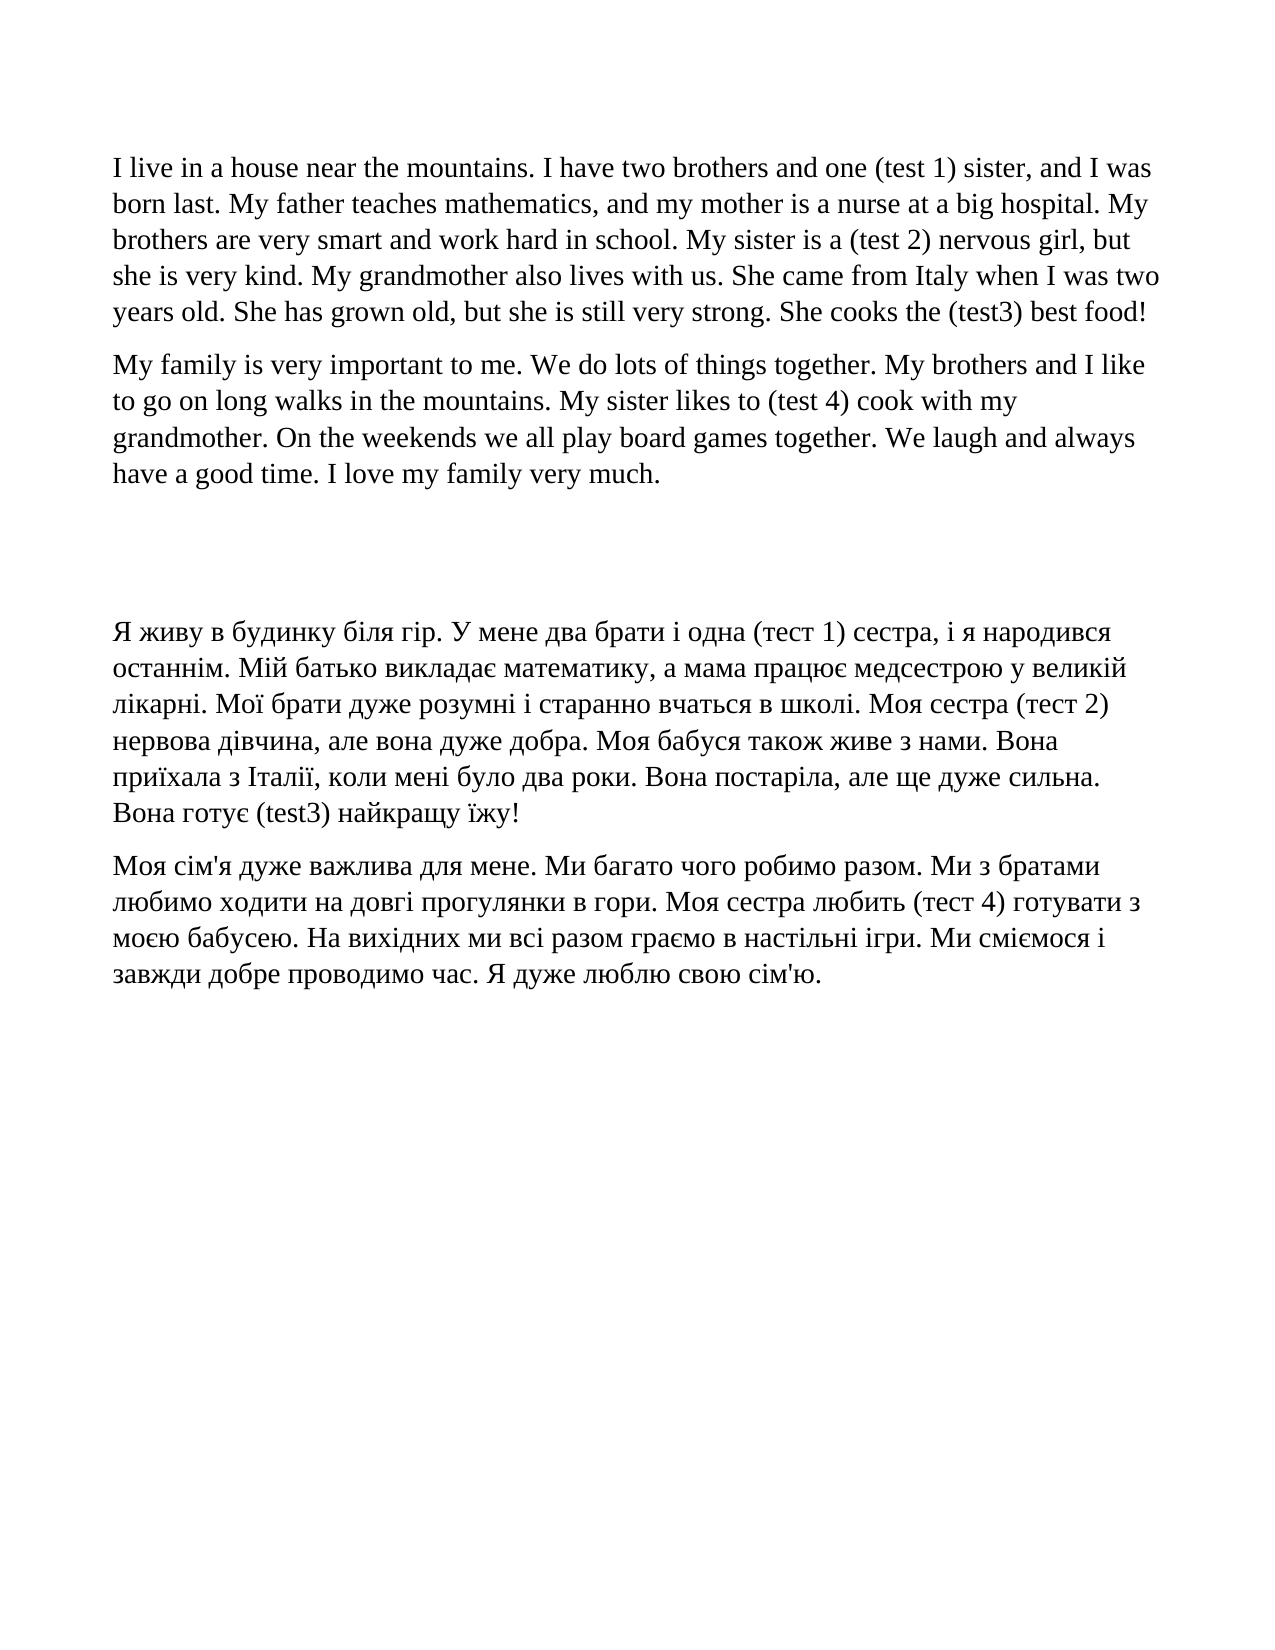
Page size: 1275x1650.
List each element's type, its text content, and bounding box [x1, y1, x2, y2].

text I live in a house near the mountains. I have two brothers and one (test 1) sister, and I was born last. My father teaches mathematics, and my mother is a nurse at a big hospital. My brothers are very smart and work hard in school. My sister is a (test 2) nervous girl, but she is very kind. My grandmother also lives with us. She came from Italy when I was two years old. She has grown old, but she is still very strong. She cooks the (test3) best food! [112, 150, 1162, 328]
text My family is very important to me. We do lots of things together. My brothers and I like to go on long walks in the mountains. My sister likes to (test 4) cook with my grandmother. On the weekends we all play board games together. We laugh and always have a good time. I love my family very much. [112, 347, 1162, 489]
text Я живу в будинку біля гір. У мене два брати і одна (тест 1) сестра, і я народився останнім. Мій батько викладає математику, а мама працює медсестрою у великій лікарні. Мої брати дуже розумні і старанно вчаться в школі. Моя сестра (тест 2) нервова дівчина, але вона дуже добра. Моя бабуся також живе з нами. Вона приїхала з Італії, коли мені було два роки. Вона постаріла, але ще дуже сильна. Вона готує (test3) найкращу їжу! [112, 614, 1162, 828]
text Моя сім'я дуже важлива для мене. Ми багато чого робимо разом. Ми з братами любимо ходити на довгі прогулянки в гори. Моя сестра любить (тест 4) готувати з моєю бабусею. На вихідних ми всі разом граємо в настільні ігри. Ми сміємося і завжди добре проводимо час. Я дуже люблю свою сім'ю. [112, 848, 1162, 990]
